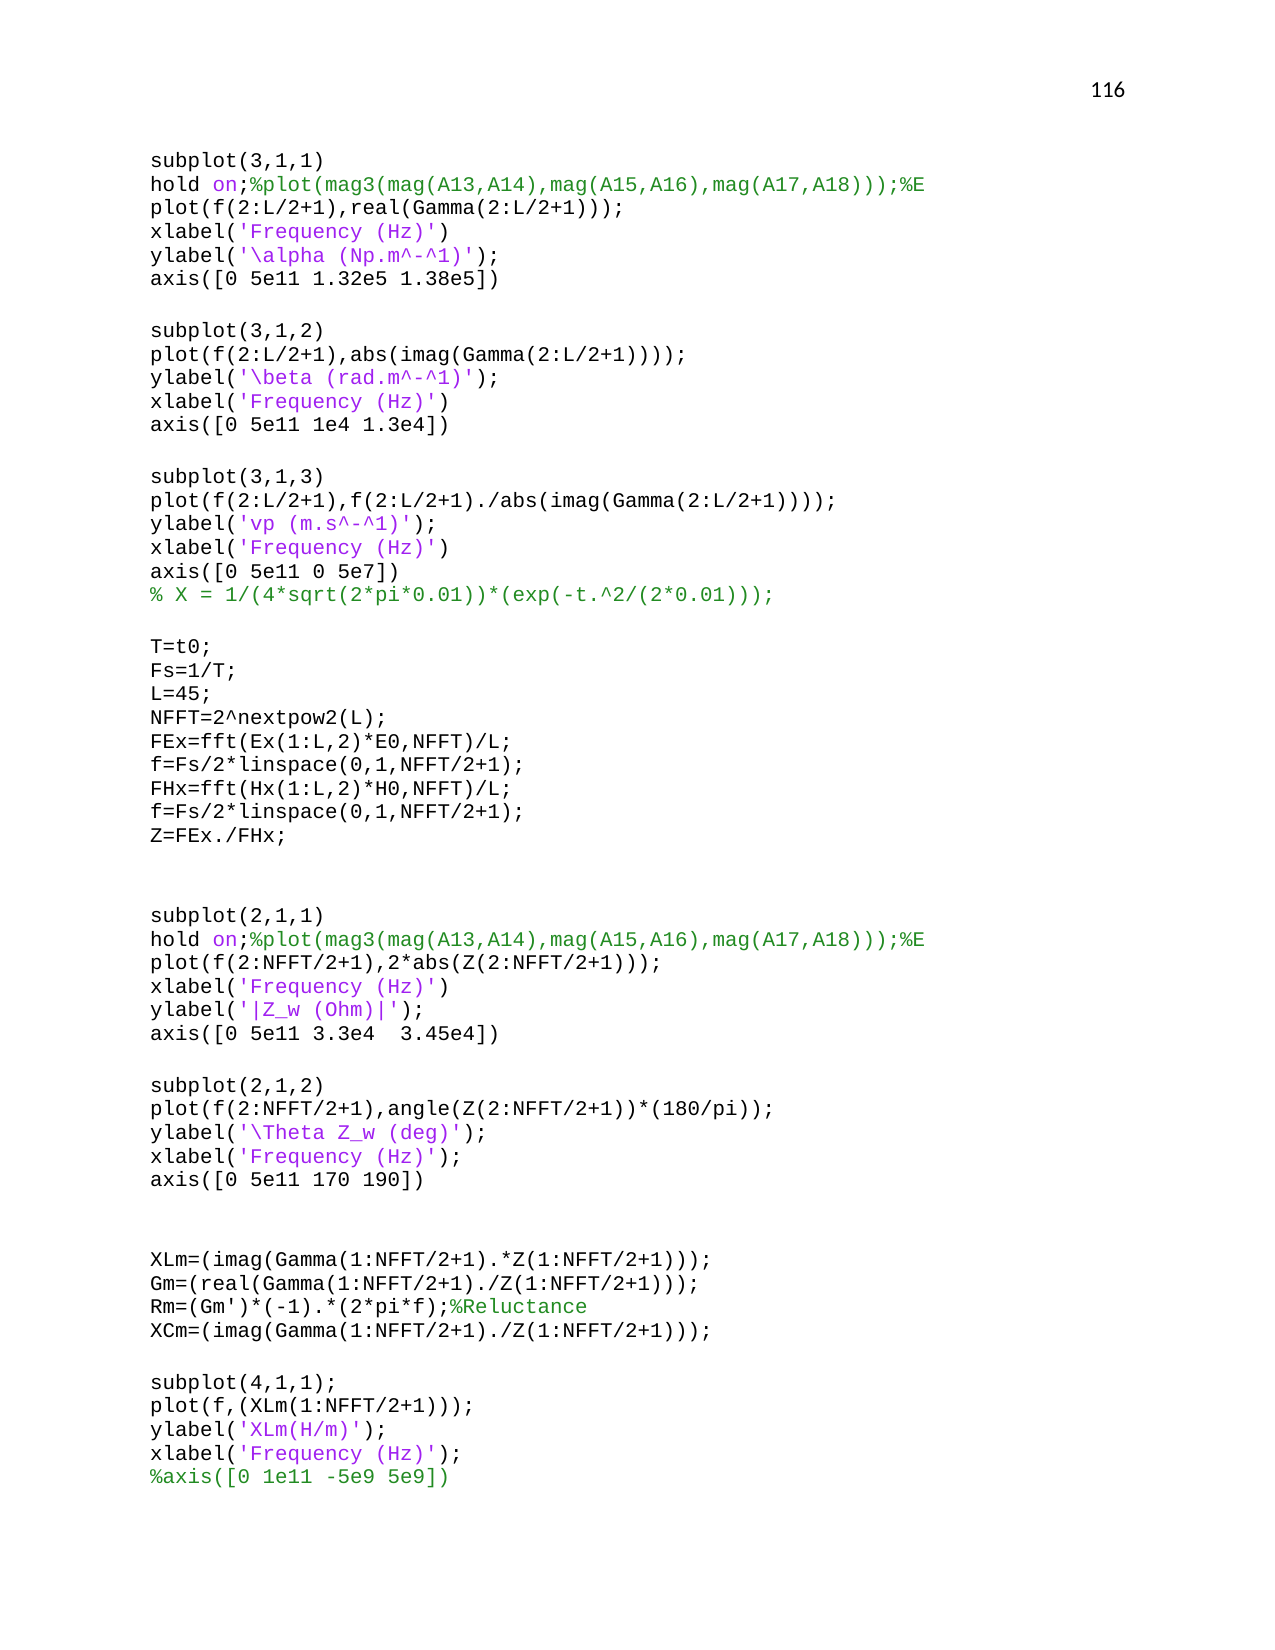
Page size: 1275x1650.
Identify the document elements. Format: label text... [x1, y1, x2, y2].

text Z=FEx./FHx; [150, 825, 1125, 849]
text T=t0; [150, 636, 1125, 660]
text Gm=(real(Gamma(1:NFFT/2+1)./Z(1:NFFT/2+1))); [150, 1273, 1125, 1296]
text ylabel('vp (m.s^-^1)'); [150, 513, 1125, 537]
text f=Fs/2*linspace(0,1,NFFT/2+1); [150, 754, 1125, 778]
text Rm=(Gm')*(-1).*(2*pi*f);%Reluctance [150, 1296, 1125, 1320]
text subplot(2,1,2) [150, 1075, 1125, 1098]
text f=Fs/2*linspace(0,1,NFFT/2+1); [150, 802, 1125, 825]
text XLm=(imag(Gamma(1:NFFT/2+1).*Z(1:NFFT/2+1))); [150, 1249, 1125, 1273]
text plot(f,(XLm(1:NFFT/2+1))); [150, 1395, 1125, 1419]
text plot(f(2:L/2+1),f(2:L/2+1)./abs(imag(Gamma(2:L/2+1)))); [150, 490, 1125, 513]
text hold on;%plot(mag3(mag(A13,A14),mag(A15,A16),mag(A17,A18)));%E [150, 174, 1125, 197]
text ylabel('XLm(H/m)'); [150, 1419, 1125, 1443]
text subplot(3,1,3) [150, 466, 1125, 490]
text plot(f(2:L/2+1),abs(imag(Gamma(2:L/2+1)))); [150, 343, 1125, 367]
text axis([0 5e11 0 5e7]) [150, 561, 1125, 584]
text FEx=fft(Ex(1:L,2)*E0,NFFT)/L; [150, 731, 1125, 754]
text %axis([0 1e11 -5e9 5e9]) [150, 1466, 1125, 1490]
text plot(f(2:NFFT/2+1),angle(Z(2:NFFT/2+1))*(180/pi)); [150, 1098, 1125, 1122]
text subplot(3,1,2) [150, 320, 1125, 343]
text NFFT=2^nextpow2(L); [150, 707, 1125, 731]
text axis([0 5e11 1.32e5 1.38e5]) [150, 268, 1125, 292]
text % X = 1/(4*sqrt(2*pi*0.01))*(exp(-t.^2/(2*0.01))); [150, 584, 1125, 608]
text Fs=1/T; [150, 660, 1125, 683]
text ylabel('\beta (rad.m^-^1)'); [150, 367, 1125, 391]
text FHx=fft(Hx(1:L,2)*H0,NFFT)/L; [150, 778, 1125, 802]
text subplot(2,1,1) [150, 905, 1125, 928]
text ylabel('|Z_w (Ohm)|'); [150, 999, 1125, 1023]
text L=45; [150, 683, 1125, 707]
text ylabel('\alpha (Np.m^-^1)'); [150, 244, 1125, 268]
text xlabel('Frequency (Hz)') [150, 976, 1125, 999]
text subplot(3,1,1) [150, 150, 1125, 174]
text xlabel('Frequency (Hz)'); [150, 1443, 1125, 1466]
text xlabel('Frequency (Hz)') [150, 391, 1125, 414]
text axis([0 5e11 1e4 1.3e4]) [150, 414, 1125, 438]
text xlabel('Frequency (Hz)') [150, 221, 1125, 244]
text xlabel('Frequency (Hz)') [150, 537, 1125, 561]
text plot(f(2:L/2+1),real(Gamma(2:L/2+1))); [150, 197, 1125, 221]
text ylabel('\Theta Z_w (deg)'); [150, 1122, 1125, 1146]
text plot(f(2:NFFT/2+1),2*abs(Z(2:NFFT/2+1))); [150, 952, 1125, 976]
text axis([0 5e11 3.3e4 3.45e4]) [150, 1023, 1125, 1047]
text axis([0 5e11 170 190]) [150, 1169, 1125, 1193]
text XCm=(imag(Gamma(1:NFFT/2+1)./Z(1:NFFT/2+1))); [150, 1320, 1125, 1344]
text hold on;%plot(mag3(mag(A13,A14),mag(A15,A16),mag(A17,A18)));%E [150, 928, 1125, 952]
text xlabel('Frequency (Hz)'); [150, 1146, 1125, 1169]
text subplot(4,1,1); [150, 1372, 1125, 1395]
